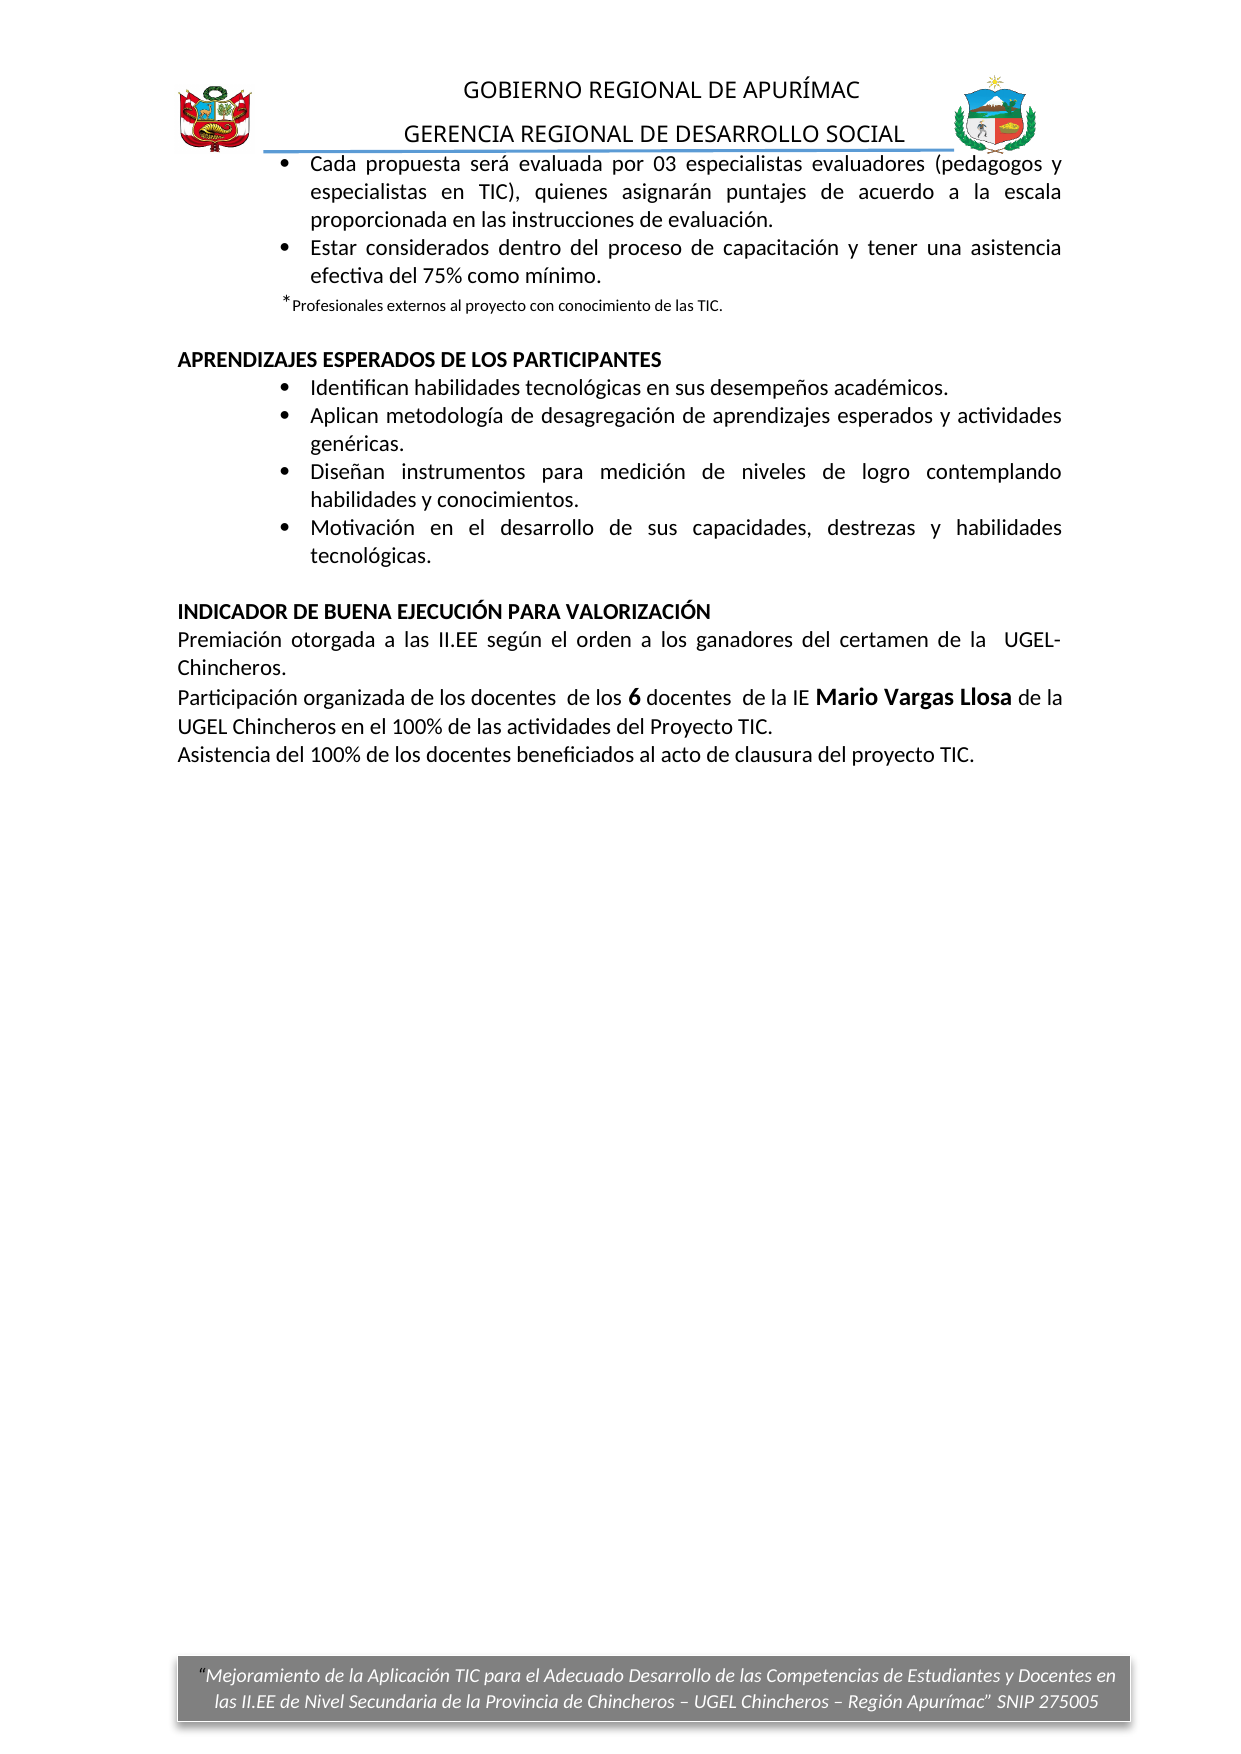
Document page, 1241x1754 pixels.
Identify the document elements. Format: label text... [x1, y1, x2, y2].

list Estar considerados dentro del proceso de capacitación y tener una asistencia efectiva del 75% como mínimo. [281, 233, 1063, 289]
list Identifican habilidades tecnológicas en sus desempeños académicos. [281, 373, 1063, 401]
text Premiación otorgada a las II.EE según el orden a los ganadores del certamen de la UGEL-Chincheros. [177, 625, 1063, 681]
list Motivación en el desarrollo de sus capacidades, destrezas y habilidades tecnológicas. [281, 513, 1063, 569]
text *Profesionales externos al proyecto con conocimiento de las TIC. [207, 289, 1063, 317]
list Diseñan instrumentos para medición de niveles de logro contemplando habilidades y conocimientos. [281, 457, 1063, 513]
text Participación organizada de los docentes de los 6 docentes de la IE Mario Vargas Llosa de la UGEL Chincheros en el 100% de las actividades del Proyecto TIC. [177, 681, 1063, 740]
text INDICADOR DE BUENA EJECUCIÓN PARA VALORIZACIÓN [177, 597, 1063, 625]
text APRENDIZAJES ESPERADOS DE LOS PARTICIPANTES [177, 345, 1063, 373]
picture [954, 74, 1036, 149]
text Asistencia del 100% de los docentes beneficiados al acto de clausura del proyecto TIC. [177, 740, 1063, 768]
list Aplican metodología de desagregación de aprendizajes esperados y actividades genéricas. [281, 401, 1063, 457]
list Cada propuesta será evaluada por 03 especialistas evaluadores (pedagogos y especialistas en TIC), quienes asignarán puntajes de acuerdo a la escala proporcionada en las instrucciones de evaluación. [281, 149, 1063, 233]
picture [174, 84, 255, 154]
